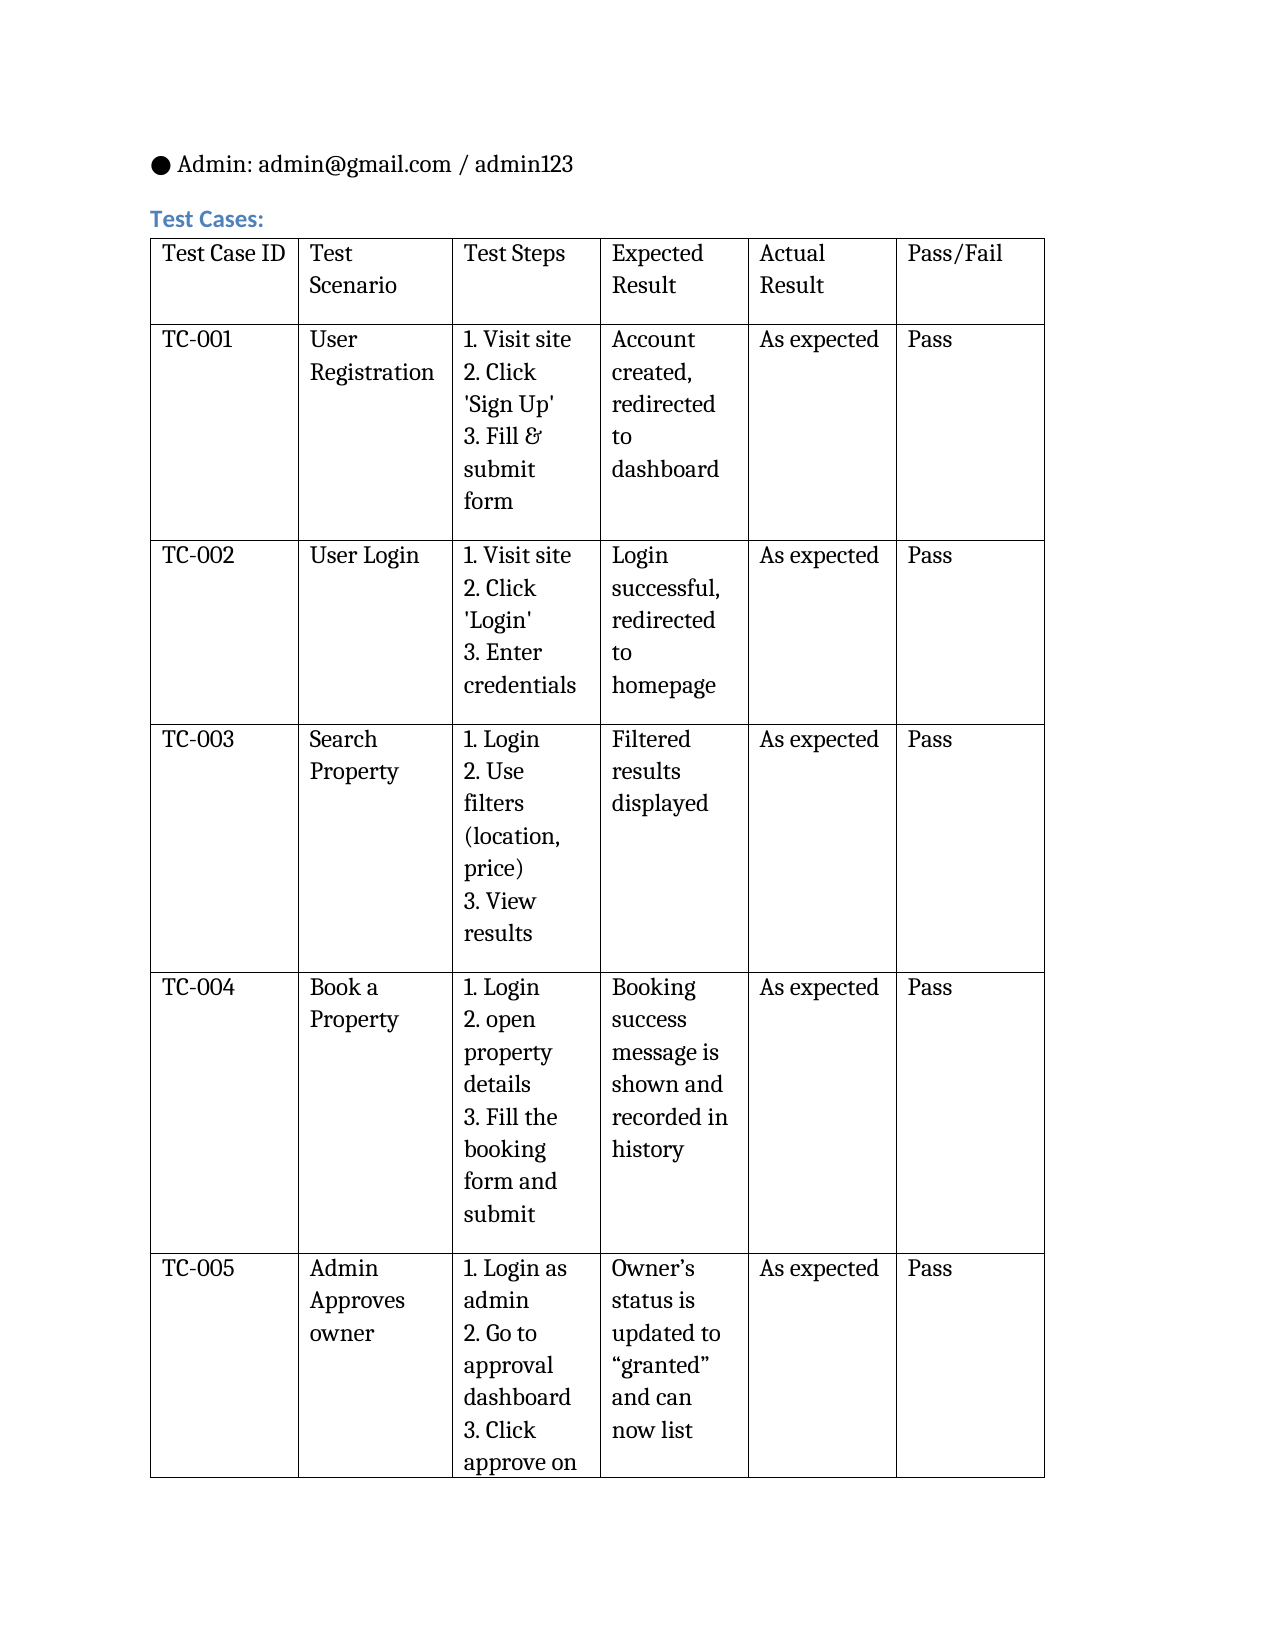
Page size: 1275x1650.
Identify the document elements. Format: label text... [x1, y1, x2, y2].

table_cell TC-004 [151, 973, 298, 1253]
table_cell TC-005 [151, 1254, 298, 1477]
table_cell User Registration [299, 325, 452, 540]
table_cell Pass [897, 1254, 1044, 1477]
table_header Pass/Fail [897, 239, 1044, 324]
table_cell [453, 1254, 600, 1477]
subtitle Test Cases: [150, 203, 1125, 234]
table_cell Pass [897, 973, 1044, 1253]
table_cell Filtered results displayed [601, 725, 748, 972]
table_cell Search Property [299, 725, 452, 972]
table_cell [299, 1254, 452, 1477]
table_header Test Scenario [299, 239, 452, 324]
table_header Actual Result [749, 239, 896, 324]
table_cell As expected [749, 973, 896, 1253]
table_cell TC-001 [151, 325, 298, 540]
table_header Test Case ID [151, 239, 298, 324]
table_cell TC-003 [151, 725, 298, 972]
table_cell Login successful, redirected to homepage [601, 541, 748, 723]
text ● Admin: admin@gmail.com / admin123 [150, 150, 1125, 179]
table_cell As expected [749, 325, 896, 540]
table_cell 1. Login 2. Use filters (location, price) 3. View results [453, 725, 600, 972]
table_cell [601, 1254, 748, 1477]
table_cell Pass [897, 541, 1044, 723]
table_cell Account created, redirected to dashboard [601, 325, 748, 540]
table_cell As expected [749, 1254, 896, 1477]
table_cell User Login [299, 541, 452, 723]
table_cell Pass [897, 725, 1044, 972]
table_cell 1. Login 2. open property details 3. Fill the booking form and submit [453, 973, 600, 1253]
table_cell Pass [897, 325, 1044, 540]
table_cell TC-002 [151, 541, 298, 723]
table_cell 1. Visit site 2. Click 'Login' 3. Enter credentials [453, 541, 600, 723]
table_cell Book a Property [299, 973, 452, 1253]
table_cell As expected [749, 725, 896, 972]
table_cell Booking success message is shown and recorded in history [601, 973, 748, 1253]
table_header Expected Result [601, 239, 748, 324]
table_cell As expected [749, 541, 896, 723]
table_cell 1. Visit site 2. Click 'Sign Up' 3. Fill & submit form [453, 325, 600, 540]
table_header Test Steps [453, 239, 600, 324]
